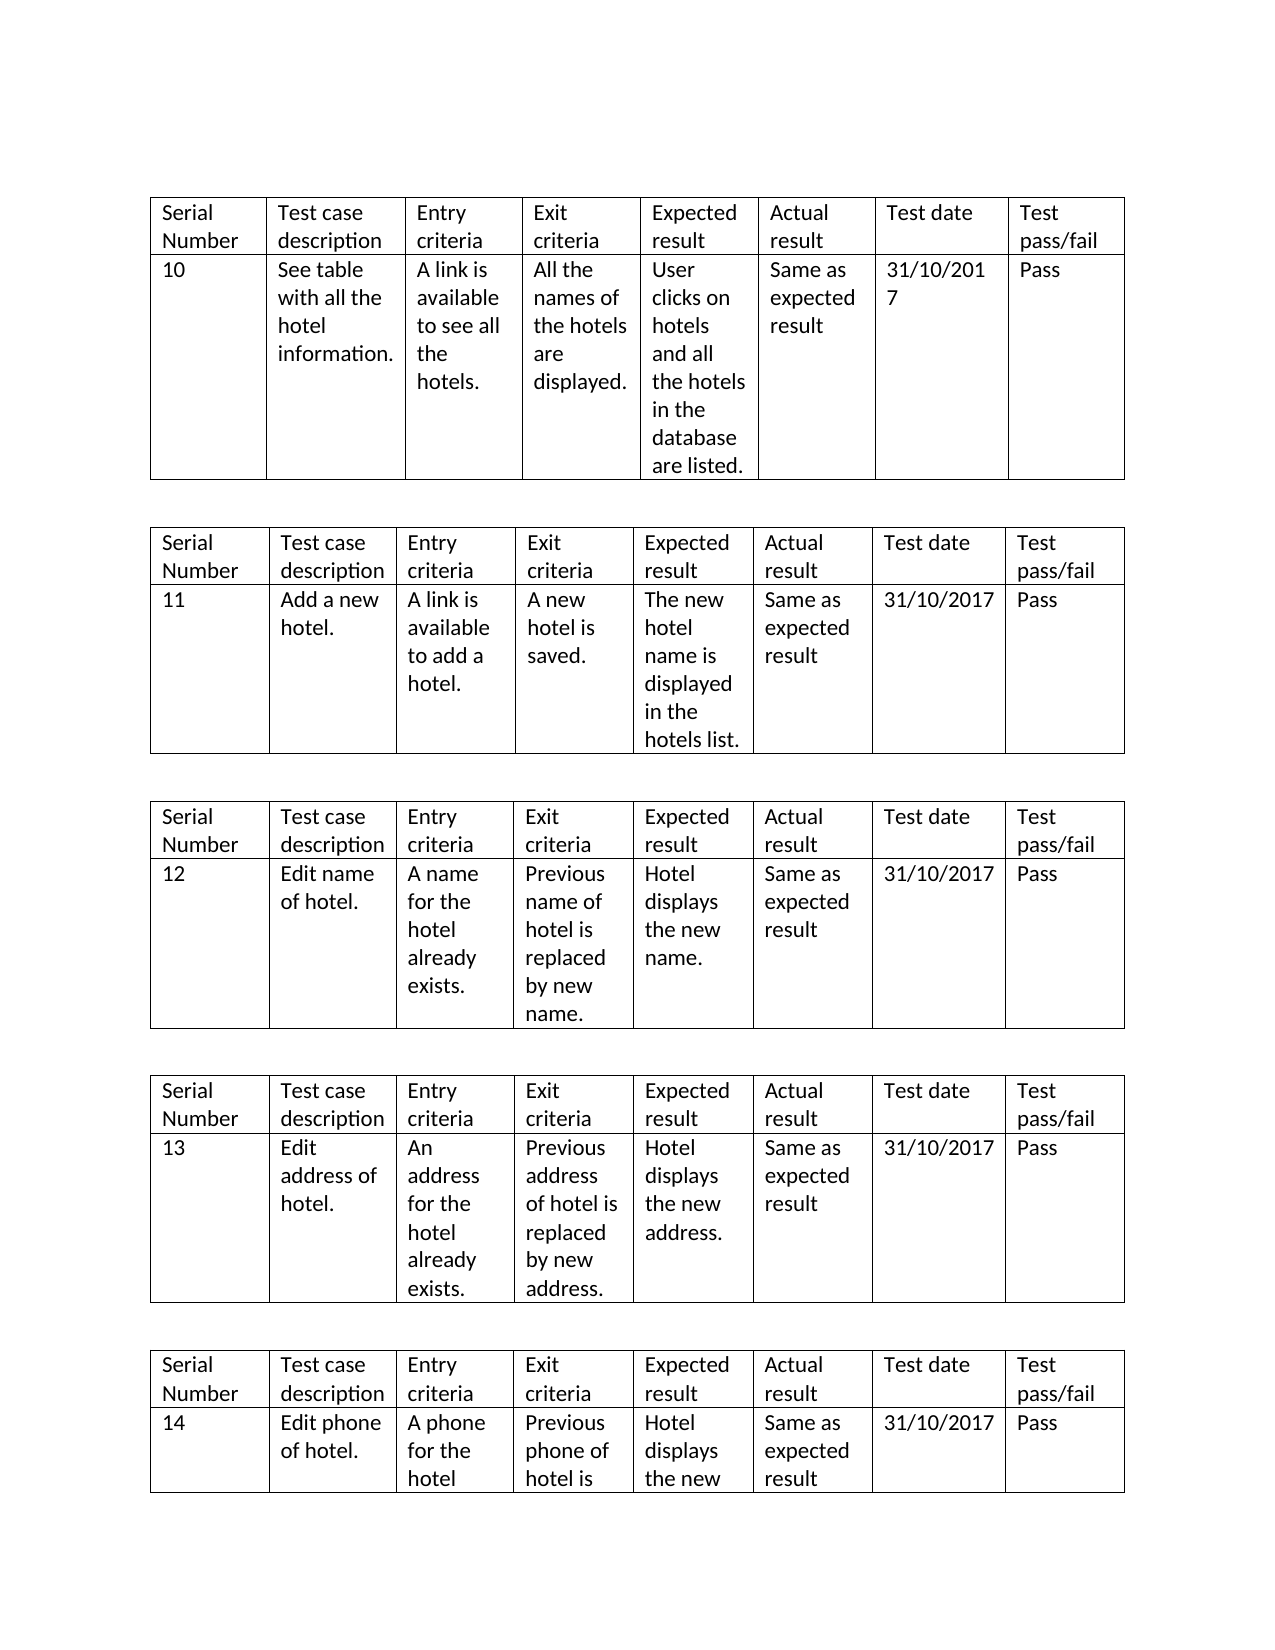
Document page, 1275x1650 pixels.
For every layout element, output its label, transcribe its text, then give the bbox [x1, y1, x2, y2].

table_header Expected result [634, 528, 753, 584]
table_header Test case description [270, 802, 396, 858]
table_cell Same as expected result [754, 585, 872, 753]
table_cell Hotel displays the new address. [634, 1134, 753, 1302]
table_cell Pass [1006, 1408, 1124, 1492]
table_header Test case description [270, 1351, 396, 1407]
table_header Entry criteria [397, 1351, 513, 1407]
table_cell Same as expected result [754, 1134, 872, 1302]
table_header Test case description [270, 1076, 396, 1132]
table_header Entry criteria [397, 528, 515, 584]
table_header Test date [873, 1351, 1005, 1407]
table_cell Hotel displays the new name. [634, 859, 753, 1027]
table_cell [634, 1408, 753, 1492]
table_header Exit criteria [516, 528, 633, 584]
table_header Exit criteria [514, 802, 633, 858]
table_cell A name for the hotel already exists. [397, 859, 513, 1027]
table_header Expected result [634, 1351, 753, 1407]
table_cell 14 [151, 1408, 269, 1492]
table_header Test date [873, 1076, 1005, 1132]
table_header Serial Number [151, 1076, 269, 1132]
table_cell Edit address of hotel. [270, 1134, 396, 1302]
table_cell Same as expected result [754, 859, 872, 1027]
table_cell Pass [1006, 585, 1124, 753]
table_header Entry criteria [397, 802, 513, 858]
table_header Expected result [634, 802, 753, 858]
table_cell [397, 1408, 513, 1492]
table_header Serial Number [151, 1351, 269, 1407]
table_header Test pass/fail [1009, 198, 1124, 254]
table_cell 31/10/2017 [876, 255, 1008, 479]
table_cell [754, 1408, 872, 1492]
table_header Actual result [754, 802, 872, 858]
table_header Exit criteria [523, 198, 640, 254]
table_header Test case description [270, 528, 396, 584]
table_header Entry criteria [406, 198, 522, 254]
table_cell 31/10/2017 [873, 1134, 1005, 1302]
table_cell 13 [151, 1134, 269, 1302]
table_header Test pass/fail [1006, 802, 1124, 858]
table_cell Same as expected result [759, 255, 875, 479]
table_header Actual result [759, 198, 875, 254]
table_header Test case description [267, 198, 405, 254]
table_header Serial Number [151, 802, 269, 858]
table_cell A new hotel is saved. [516, 585, 633, 753]
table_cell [514, 1408, 633, 1492]
table_cell 31/10/2017 [873, 585, 1005, 753]
table_cell A link is available to see all the hotels. [406, 255, 522, 479]
table_header Expected result [641, 198, 758, 254]
table_cell The new hotel name is displayed in the hotels list. [634, 585, 753, 753]
table_cell A link is available to add a hotel. [397, 585, 515, 753]
table_cell See table with all the hotel information. [267, 255, 405, 479]
table_cell Previous address of hotel is replaced by new address. [515, 1134, 633, 1302]
table_cell 31/10/2017 [873, 859, 1005, 1027]
table_header Test pass/fail [1006, 528, 1124, 584]
table_cell User clicks on hotels and all the hotels in the database are listed. [641, 255, 758, 479]
table_header Exit criteria [514, 1351, 633, 1407]
table_cell All the names of the hotels are displayed. [523, 255, 640, 479]
table_header Serial Number [151, 528, 269, 584]
table_header Test date [876, 198, 1008, 254]
table_header Exit criteria [515, 1076, 633, 1132]
table_cell Add a new hotel. [270, 585, 396, 753]
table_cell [270, 1408, 396, 1492]
table_header Test date [873, 802, 1005, 858]
table_header Serial Number [151, 198, 266, 254]
table_header Test pass/fail [1006, 1351, 1124, 1407]
table_header Actual result [754, 1351, 872, 1407]
table_cell Pass [1006, 1134, 1124, 1302]
table_cell Pass [1006, 859, 1124, 1027]
table_cell 31/10/2017 [873, 1408, 1005, 1492]
table_header Actual result [754, 528, 872, 584]
table_cell Previous name of hotel is replaced by new name. [514, 859, 633, 1027]
table_header Entry criteria [397, 1076, 514, 1132]
table_cell Pass [1009, 255, 1124, 479]
table_header Expected result [634, 1076, 753, 1132]
table_cell Edit name of hotel. [270, 859, 396, 1027]
table_cell 10 [151, 255, 266, 479]
table_cell An address for the hotel already exists. [397, 1134, 514, 1302]
table_cell 12 [151, 859, 269, 1027]
table_header Actual result [754, 1076, 872, 1132]
table_cell 11 [151, 585, 269, 753]
table_header Test pass/fail [1006, 1076, 1124, 1132]
table_header Test date [873, 528, 1005, 584]
